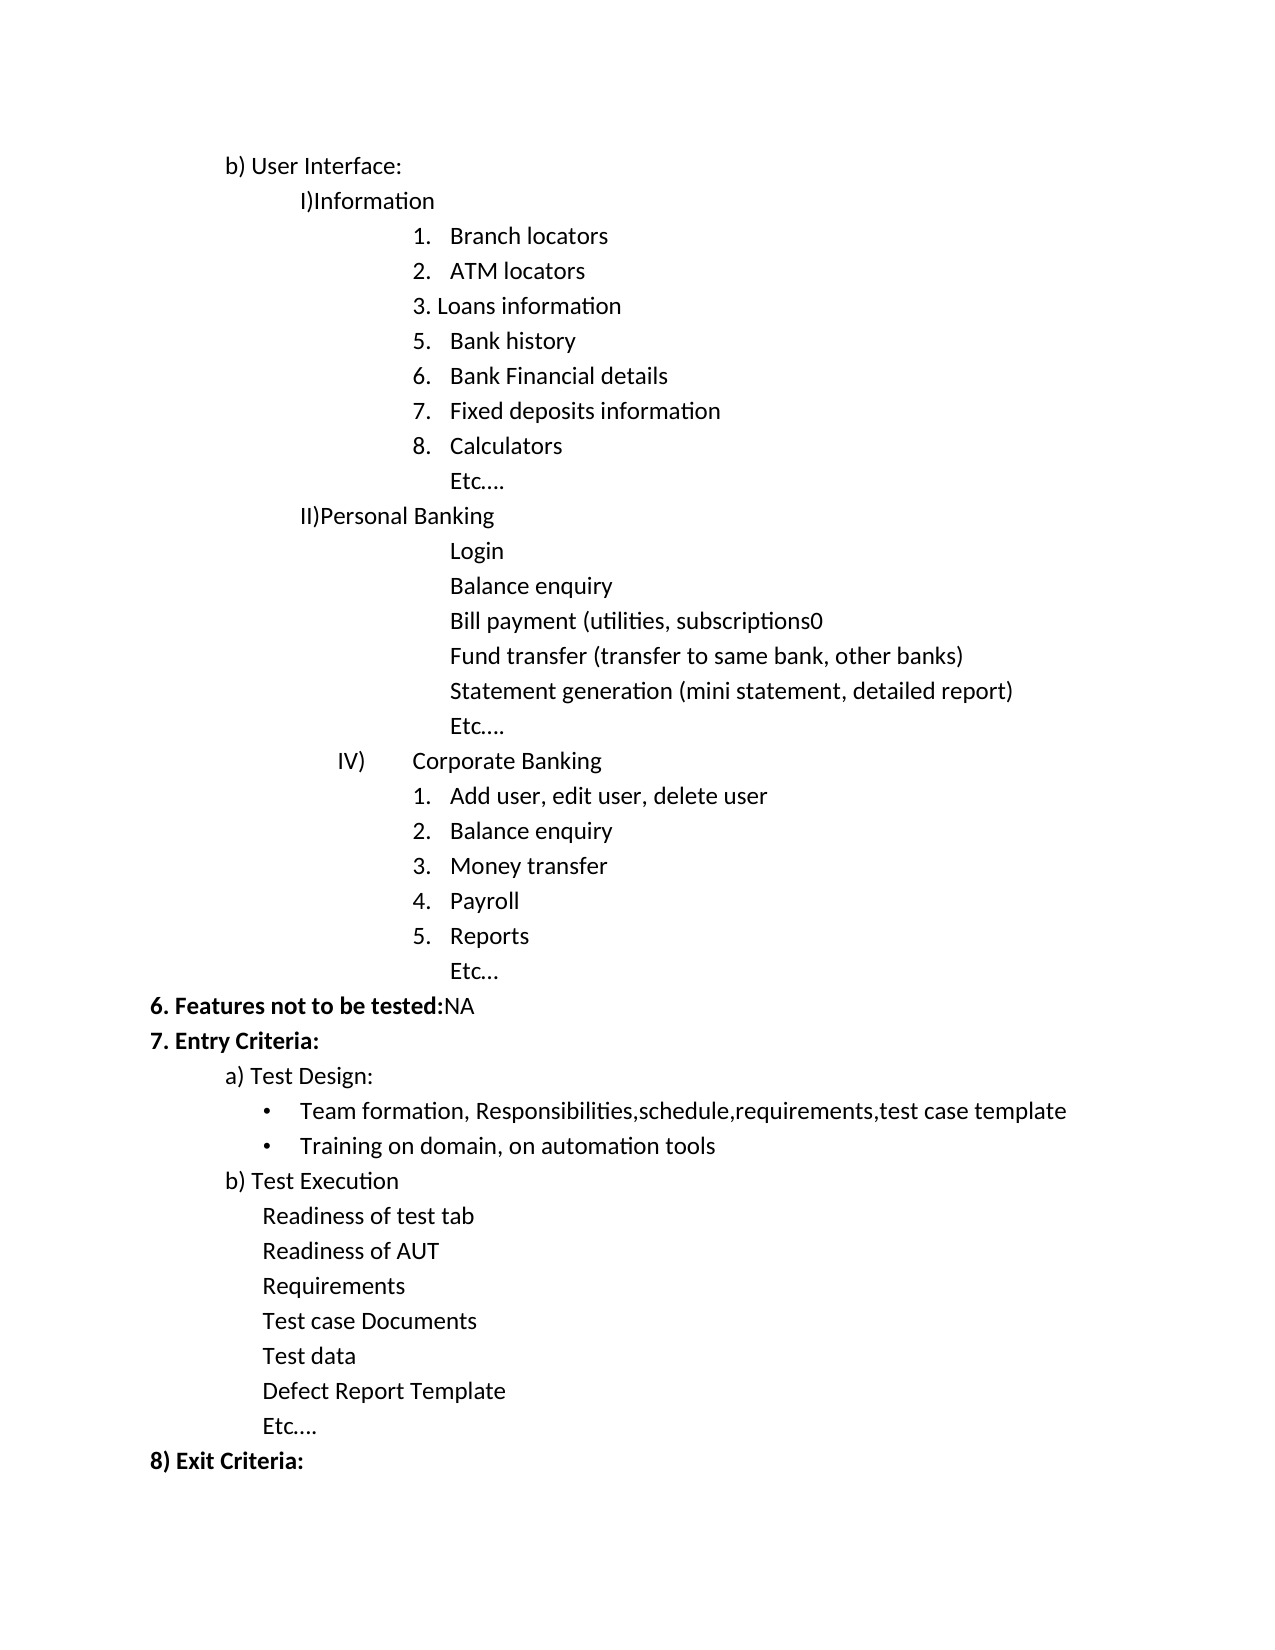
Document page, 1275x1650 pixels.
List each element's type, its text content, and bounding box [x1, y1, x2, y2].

text Etc… [450, 955, 1125, 986]
text 7. Entry Criteria: [150, 1025, 1125, 1056]
text a) Test Design: [150, 1060, 1125, 1091]
text 8) Exit Criteria: [150, 1445, 1125, 1476]
text b) Test Execution [150, 1165, 1125, 1196]
list Bank Financial details [412, 360, 1125, 391]
text Fund transfer (transfer to same bank, other banks) [375, 640, 1125, 671]
text 6. Features not to be tested:NA [150, 990, 1125, 1021]
text Readiness of test tab [262, 1200, 1125, 1231]
list Corporate Banking [337, 745, 1125, 776]
text Login [375, 535, 1125, 566]
list Balance enquiry [412, 815, 1125, 846]
text Test data [262, 1340, 1125, 1371]
list Calculators [412, 430, 1125, 461]
list Add user, edit user, delete user [412, 780, 1125, 811]
text 3. Loans information [337, 290, 1125, 321]
list Payroll [412, 885, 1125, 916]
text b) User Interface: [150, 150, 1125, 181]
list Branch locators [412, 220, 1125, 251]
list ATM locators [412, 255, 1125, 286]
text Bill payment (utilities, subscriptions0 [375, 605, 1125, 636]
text Test case Documents [262, 1305, 1125, 1336]
text Defect Report Template [262, 1375, 1125, 1406]
list Reports [412, 920, 1125, 951]
list Team formation, Responsibilities,schedule,requirements,test case template [262, 1095, 1125, 1126]
text Etc…. [375, 710, 1125, 741]
text Requirements [262, 1270, 1125, 1301]
list Money transfer [412, 850, 1125, 881]
text Etc…. [450, 465, 1125, 496]
text Balance enquiry [375, 570, 1125, 601]
text Readiness of AUT [262, 1235, 1125, 1266]
text II)Personal Banking [225, 500, 1125, 531]
text Statement generation (mini statement, detailed report) [375, 675, 1125, 706]
text Etc…. [262, 1410, 1125, 1441]
text I)Information [225, 185, 1125, 216]
list Training on domain, on automation tools [262, 1130, 1125, 1161]
list Fixed deposits information [412, 395, 1125, 426]
list Bank history [412, 325, 1125, 356]
